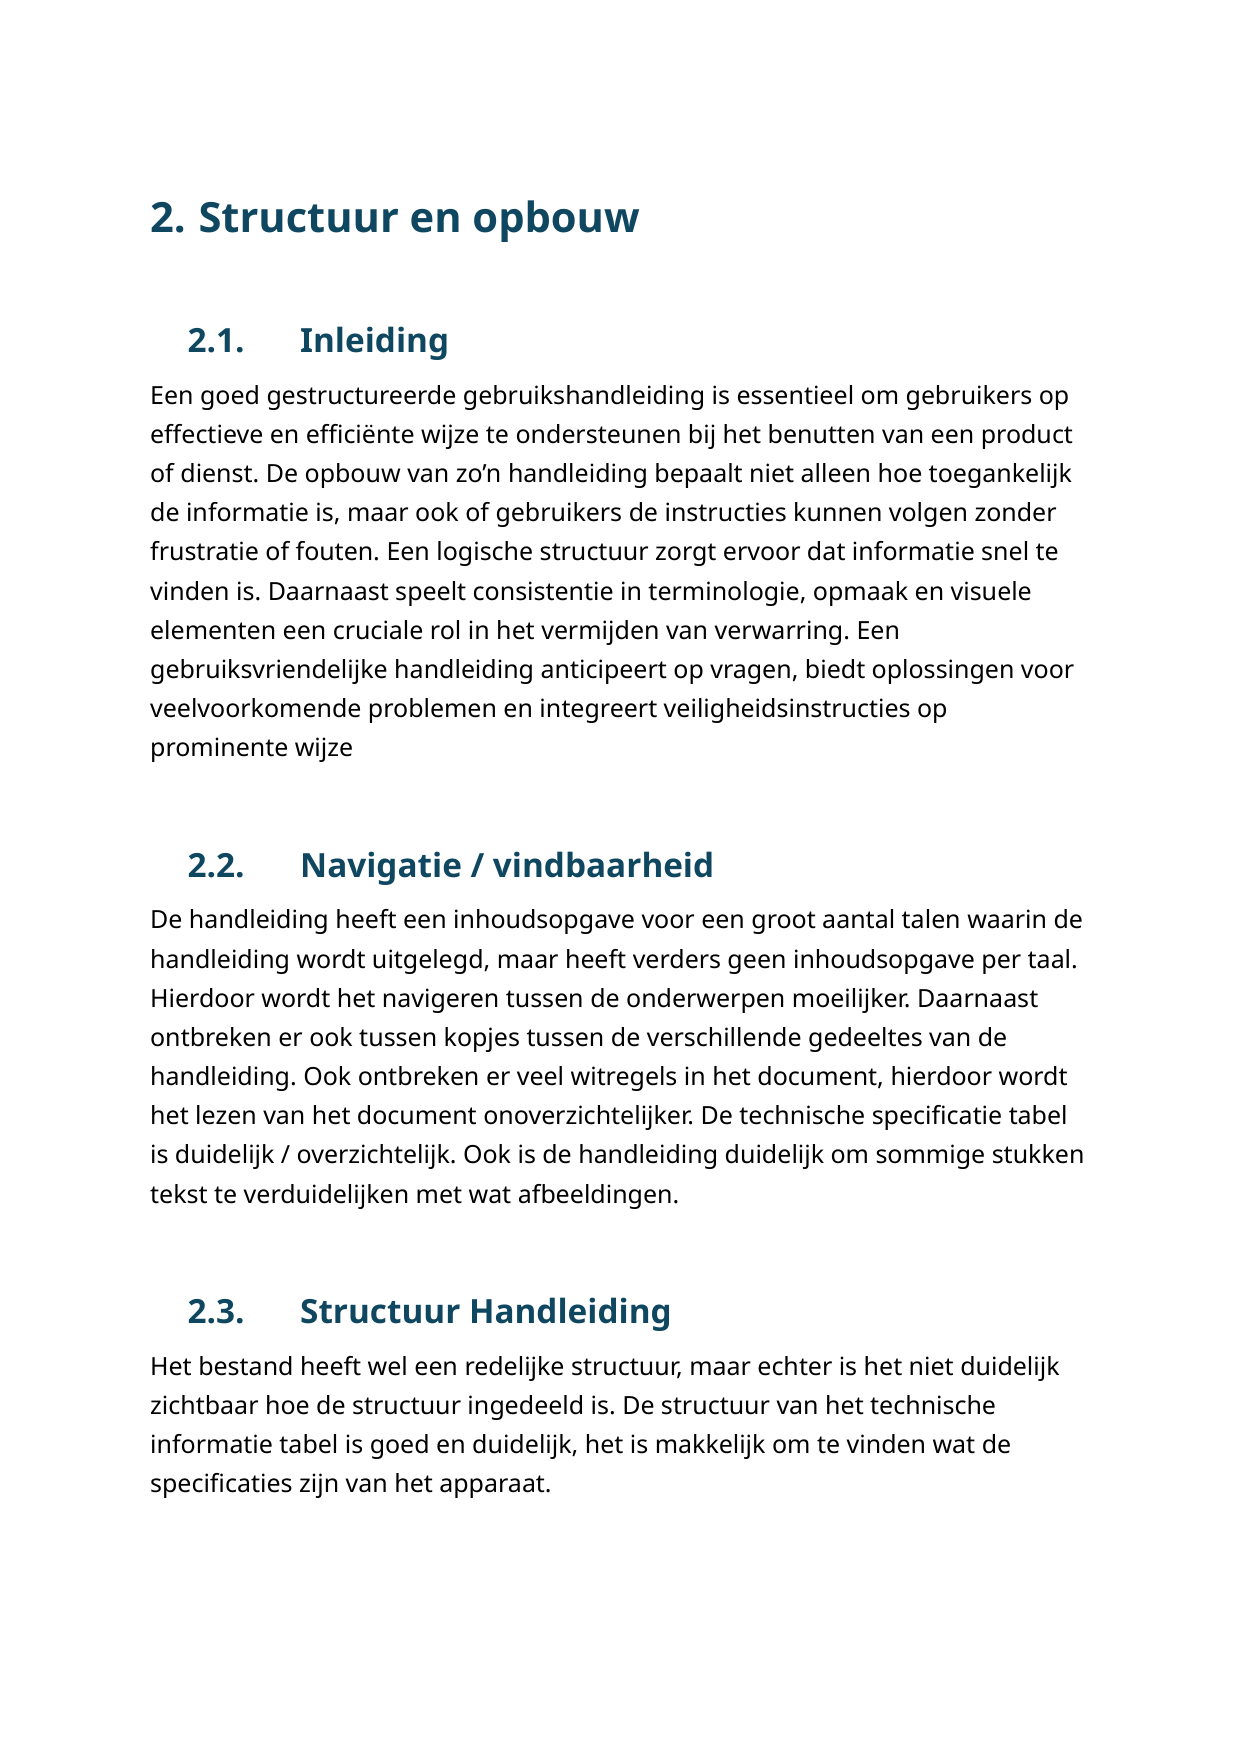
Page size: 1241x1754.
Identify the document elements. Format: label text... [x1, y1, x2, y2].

subtitle Inleiding [187, 317, 1090, 362]
text Het bestand heeft wel een redelijke structuur, maar echter is het niet duidelijk zichtbaar hoe de structuur ingedeeld is. De structuur van het technische informatie tabel is goed en duidelijk, het is makkelijk om te vinden wat de specificaties zijn van het apparaat. [150, 1348, 1090, 1500]
subtitle Navigatie / vindbaarheid [187, 842, 1090, 887]
subtitle Structuur Handleiding [187, 1288, 1090, 1333]
text De handleiding heeft een inhoudsopgave voor een groot aantal talen waarin de handleiding wordt uitgelegd, maar heeft verders geen inhoudsopgave per taal. Hierdoor wordt het navigeren tussen de onderwerpen moeilijker. Daarnaast ontbreken er ook tussen kopjes tussen de verschillende gedeeltes van de handleiding. Ook ontbreken er veel witregels in het document, hierdoor wordt het lezen van het document onoverzichtelijker. De technische specificatie tabel is duidelijk / overzichtelijk. Ook is de handleiding duidelijk om sommige stukken tekst te verduidelijken met wat afbeeldingen. [150, 902, 1090, 1210]
text Een goed gestructureerde gebruikshandleiding is essentieel om gebruikers op effectieve en efficiënte wijze te ondersteunen bij het benutten van een product of dienst. De opbouw van zo’n handleiding bepaalt niet alleen hoe toegankelijk de informatie is, maar ook of gebruikers de instructies kunnen volgen zonder frustratie of fouten. Een logische structuur zorgt ervoor dat informatie snel te vinden is. Daarnaast speelt consistentie in terminologie, opmaak en visuele elementen een cruciale rol in het vermijden van verwarring. Een gebruiksvriendelijke handleiding anticipeert op vragen, biedt oplossingen voor veelvoorkomende problemen en integreert veiligheidsinstructies op prominente wijze [150, 377, 1090, 764]
subtitle Structuur en opbouw [150, 187, 1090, 244]
